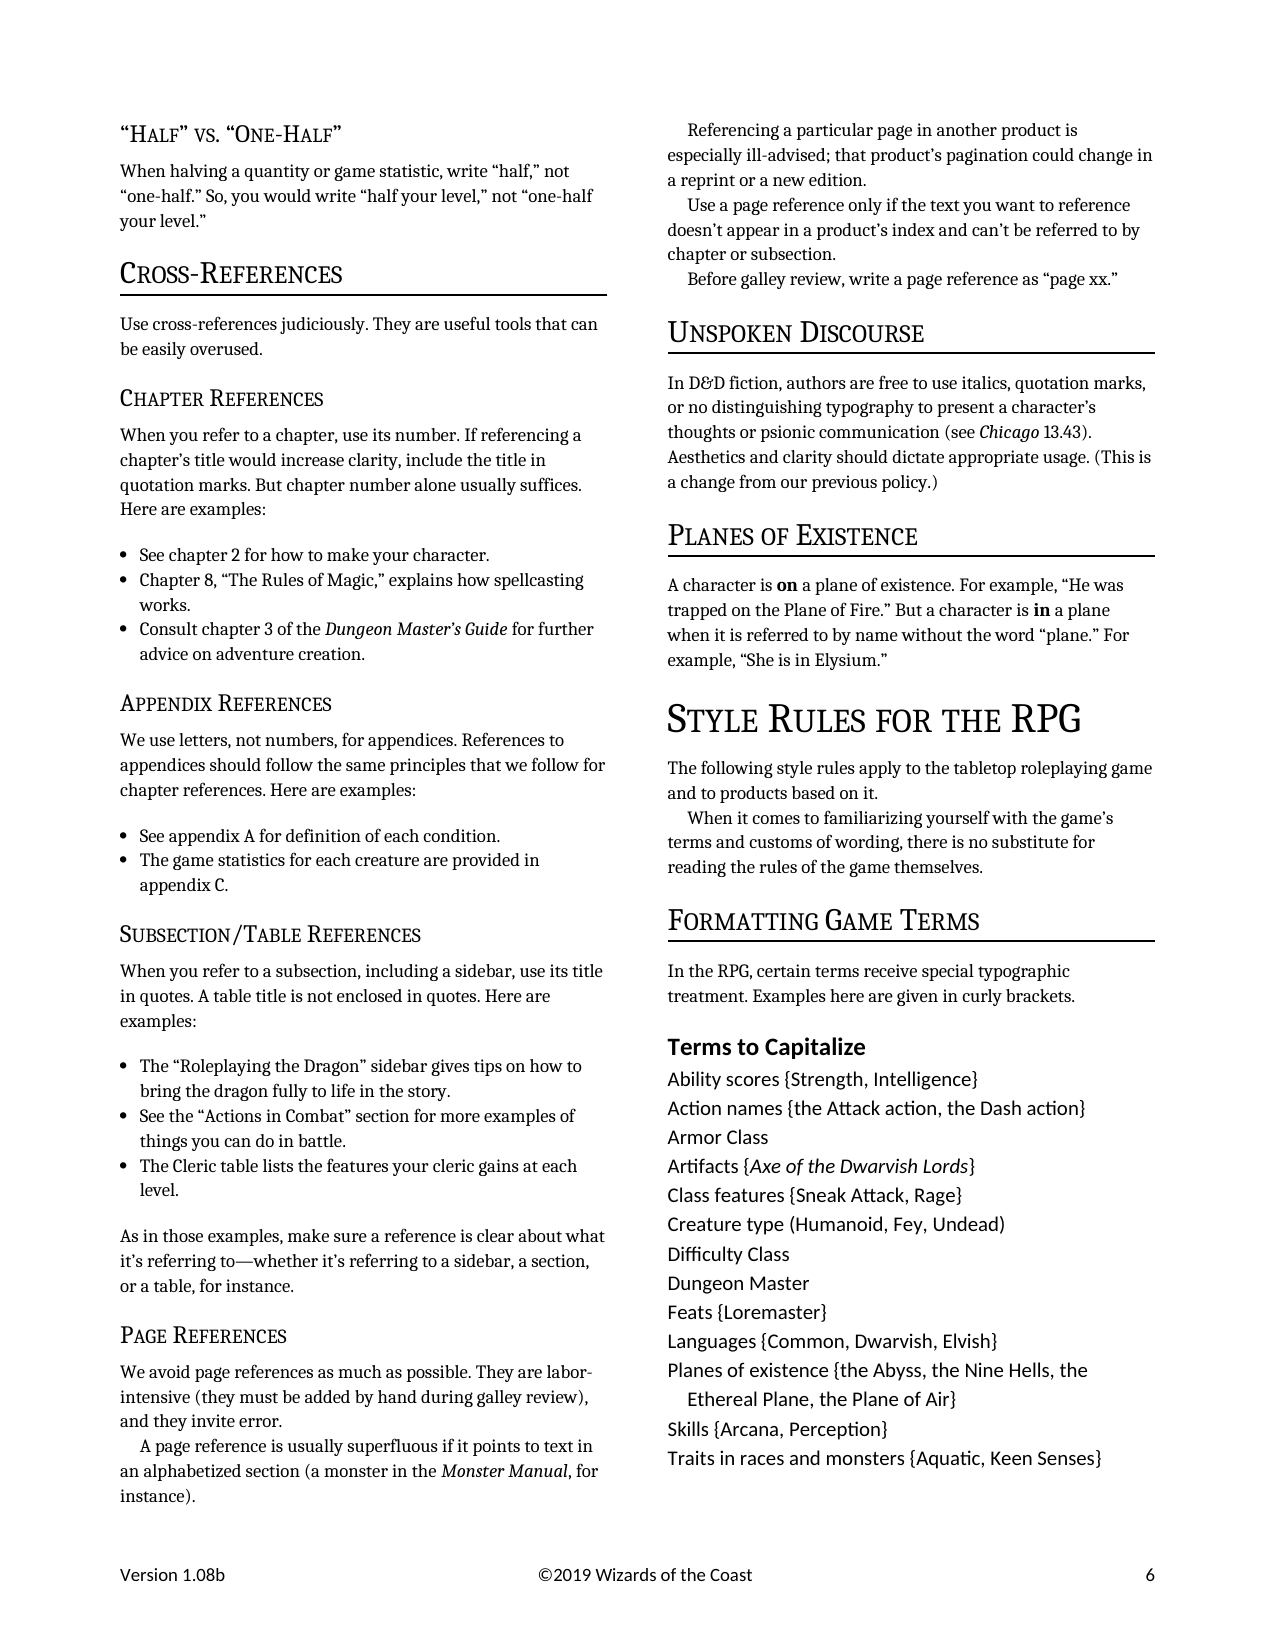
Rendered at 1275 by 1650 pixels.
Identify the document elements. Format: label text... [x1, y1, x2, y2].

text Dungeon Master [667, 1270, 1155, 1295]
text Planes of existence {the Abyss, the Nine Hells, the Ethereal Plane, the Plane of Air} [667, 1357, 1155, 1412]
subtitle Appendix References [120, 689, 607, 718]
text Armor Class [667, 1124, 1155, 1149]
text Creature type (Humanoid, Fey, Undead) [667, 1212, 1155, 1237]
text When you refer to a subsection, including a sidebar, use its title in quotes. A table title is not enclosed in quotes. Here are examples: [120, 961, 607, 1032]
subtitle Subsection/Table References [120, 920, 607, 949]
subtitle Chapter References [120, 384, 607, 413]
text Languages {Common, Dwarvish, Elvish} [667, 1328, 1155, 1354]
text A page reference is usually superfluous if it points to text in an alphabetized section (a monster in the Monster Manual, for instance). [120, 1436, 607, 1507]
text In the RPG, certain terms receive special typographic treatment. Examples here are given in curly brackets. [667, 960, 1155, 1007]
text A character is on a plane of existence. For example, “He was trapped on the Plane of Fire.” But a character is in a plane when it is referred to by name without the word “plane.” For example, “She is in Elysium.” [667, 575, 1155, 671]
text See the “Actions in Combat” section for more examples of things you can do in battle. [120, 1106, 607, 1152]
text We avoid page references as much as possible. They are labor-intensive (they must be added by hand during galley review), and they invite error. [120, 1361, 607, 1432]
text Before galley review, write a page reference as “page xx.” [667, 269, 1155, 290]
subtitle Unspoken Discourse [667, 314, 1155, 354]
text See chapter 2 for how to make your character. [120, 544, 607, 566]
subtitle Terms to Capitalize [667, 1031, 1155, 1061]
text Class features {Sneak Attack, Rage} [667, 1182, 1155, 1208]
text In D&D fiction, authors are free to use italics, quotation marks, or no distinguishing typography to present a character’s thoughts or psionic communication (see Chicago 13.43). Aesthetics and clarity should dictate appropriate usage. (This is a change from our previous policy.) [667, 372, 1155, 493]
text Consult chapter 3 of the Dungeon Master’s Guide for further advice on adventure creation. [120, 619, 607, 665]
text When halving a quantity or game statistic, write “half,” not “one-half.” So, you would write “half your level,” not “one-half your level.” [120, 161, 607, 232]
text Chapter 8, “The Rules of Magic,” explains how spellcasting works. [120, 569, 607, 616]
text When you refer to a chapter, use its number. If referencing a chapter’s title would increase clarity, include the title in quotation marks. But chapter number alone usually suffices. Here are examples: [120, 424, 607, 521]
text The Cleric table lists the features your cleric gains at each level. [120, 1155, 607, 1202]
text Feats {Loremaster} [667, 1299, 1155, 1324]
text Skills {Arcana, Perception} [667, 1416, 1155, 1441]
text Traits in races and monsters {Aquatic, Keen Senses} [667, 1445, 1155, 1470]
text We use letters, not numbers, for appendices. References to appendices should follow the same principles that we follow for chapter references. Here are examples: [120, 730, 607, 801]
text As in those examples, make sure a reference is clear about what it’s referring to—whether it’s referring to a sidebar, a section, or a table, for instance. [120, 1226, 607, 1297]
text Use cross-references judiciously. They are useful tools that can be easily overused. [120, 314, 607, 360]
text The game statistics for each creature are provided in appendix C. [120, 850, 607, 896]
text The following style rules apply to the tabletop roleplaying game and to products based on it. [667, 758, 1155, 804]
text See appendix A for definition of each condition. [120, 825, 607, 847]
text Artifacts {Axe of the Dwarvish Lords} [667, 1153, 1155, 1179]
text Ability scores {Strength, Intelligence} [667, 1066, 1155, 1091]
subtitle Formatting Game Terms [667, 902, 1155, 942]
subtitle Planes of Existence [667, 517, 1155, 557]
text Difficulty Class [667, 1241, 1155, 1266]
text When it comes to familiarizing yourself with the game’s terms and customs of wording, there is no substitute for reading the rules of the game themselves. [667, 807, 1155, 878]
text Use a page reference only if the text you want to reference doesn’t appear in a product’s index and can’t be referred to by chapter or subsection. [667, 194, 1155, 266]
subtitle Page References [120, 1321, 607, 1349]
text Action names {the Attack action, the Dash action} [667, 1095, 1155, 1120]
subtitle Style Rules for the RPG [667, 695, 1155, 743]
text Referencing a particular page in another product is especially ill-advised; that product’s pagination could change in a reprint or a new edition. [667, 120, 1155, 191]
subtitle “Half” vs. “One-Half” [120, 120, 607, 149]
text The “Roleplaying the Dragon” sidebar gives tips on how to bring the dragon fully to life in the story. [120, 1056, 607, 1102]
subtitle Cross-References [120, 256, 607, 294]
